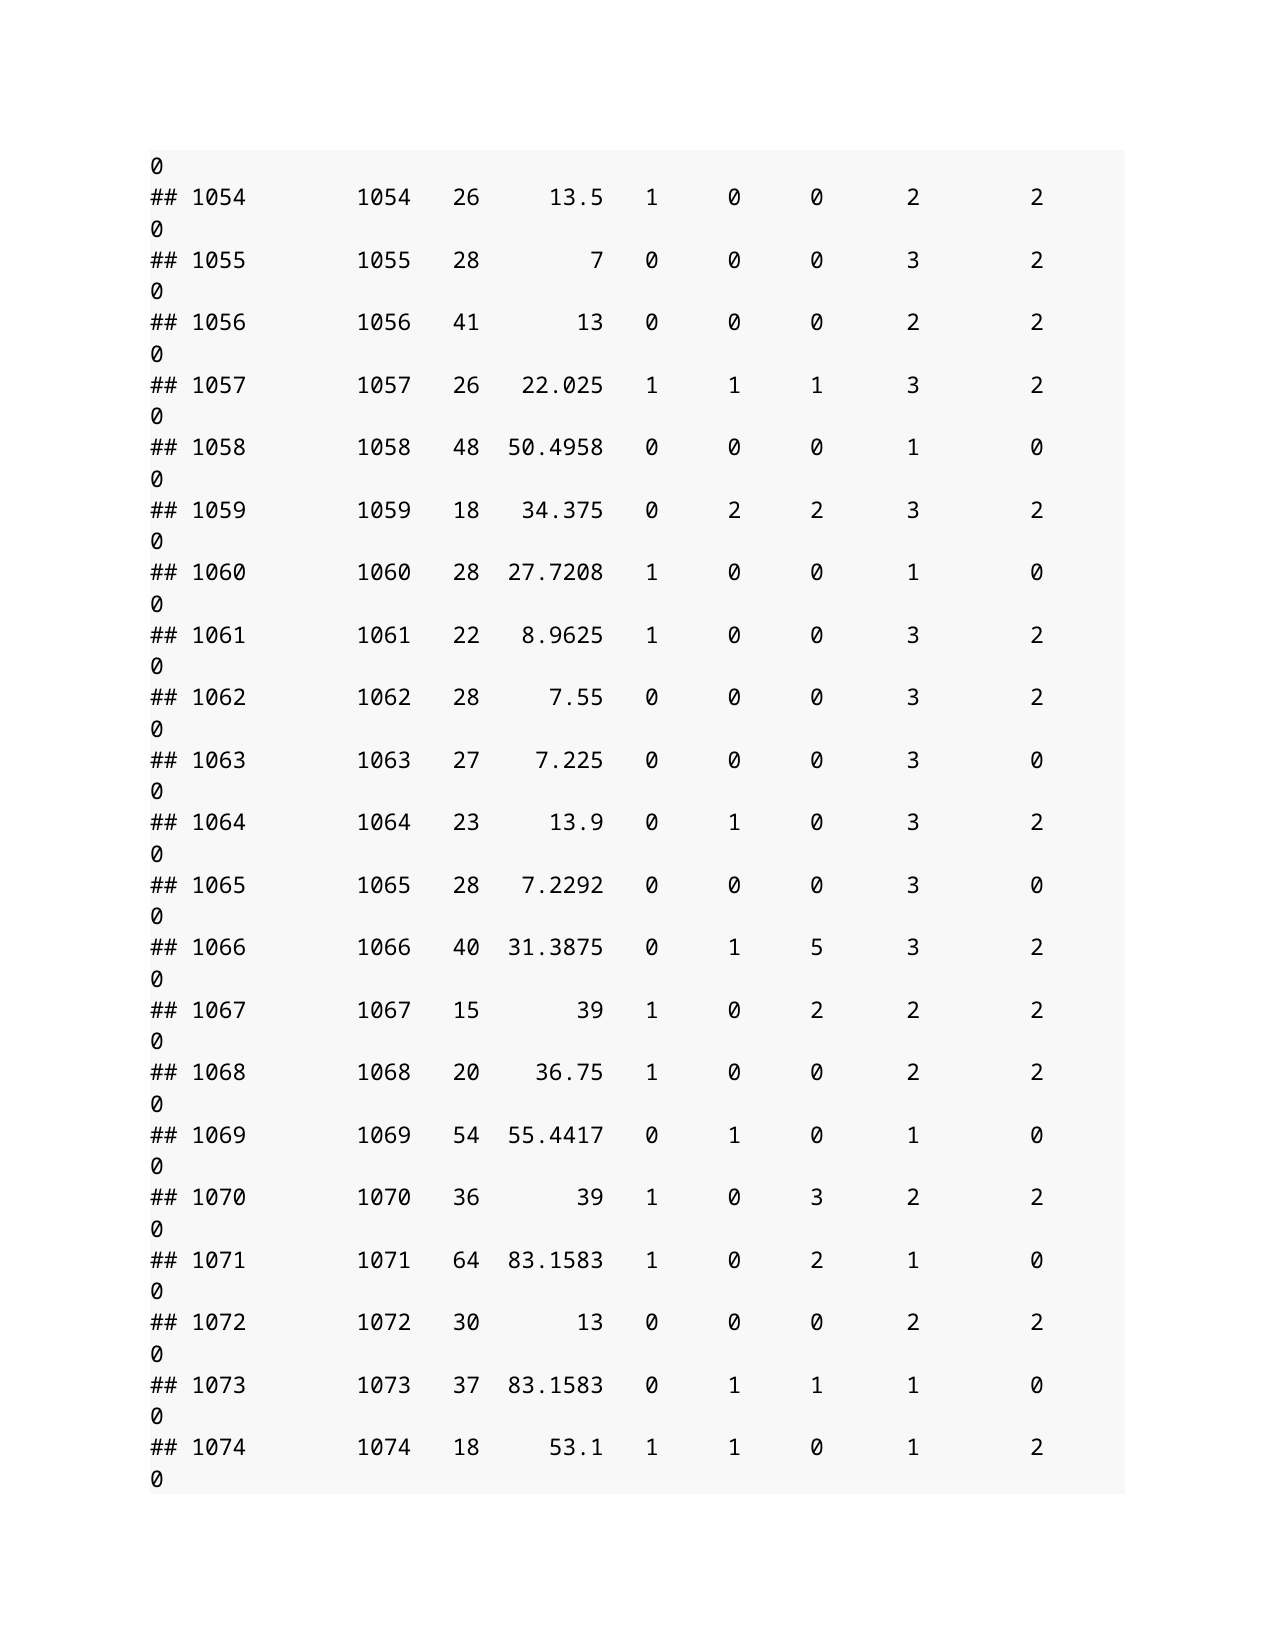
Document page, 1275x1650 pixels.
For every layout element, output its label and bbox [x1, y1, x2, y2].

text [150, 150, 1125, 1494]
